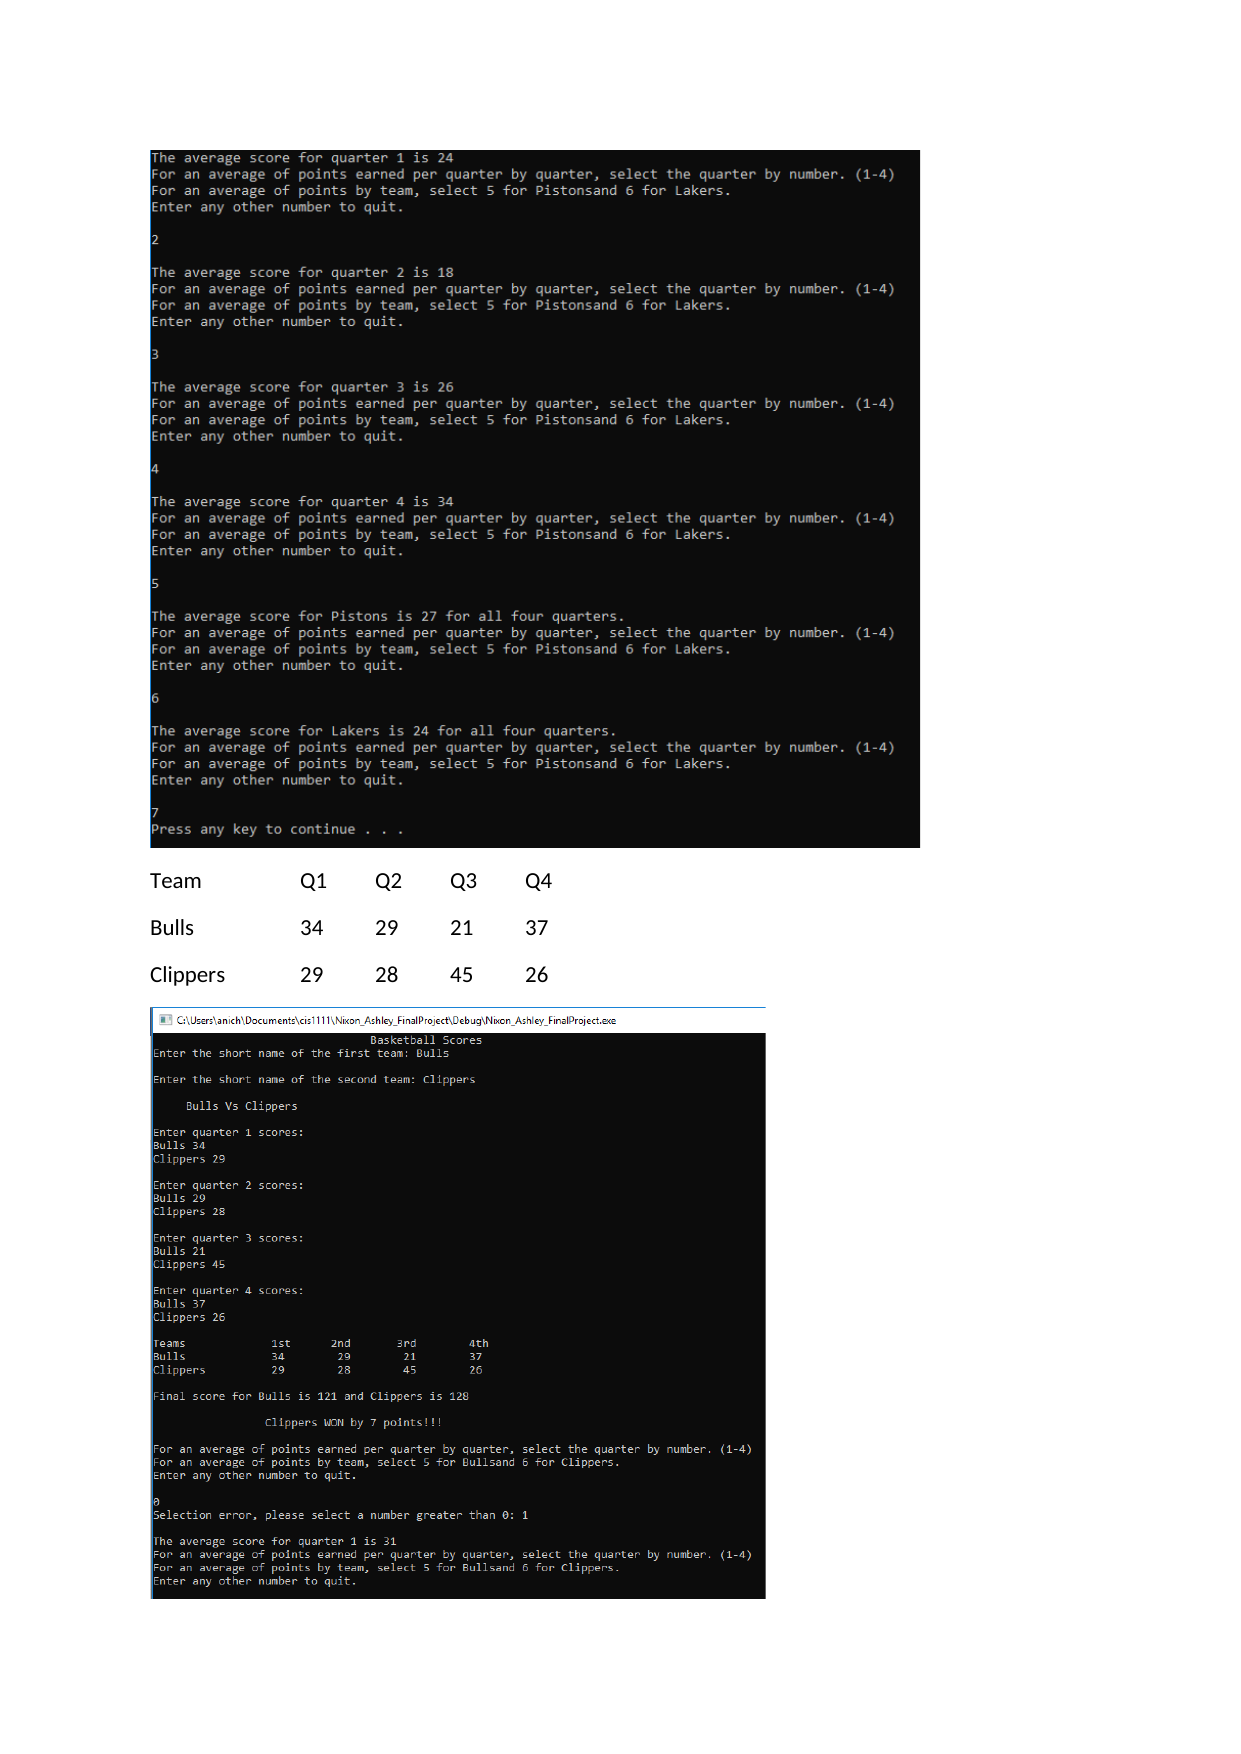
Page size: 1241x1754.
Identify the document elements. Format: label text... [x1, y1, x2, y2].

text Clippers 29 28 45 26 [150, 960, 1090, 988]
picture [150, 150, 921, 848]
text Bulls 34 29 21 37 [150, 913, 1090, 942]
picture [150, 1007, 766, 1599]
text Team Q1 Q2 Q3 Q4 [150, 867, 1090, 895]
